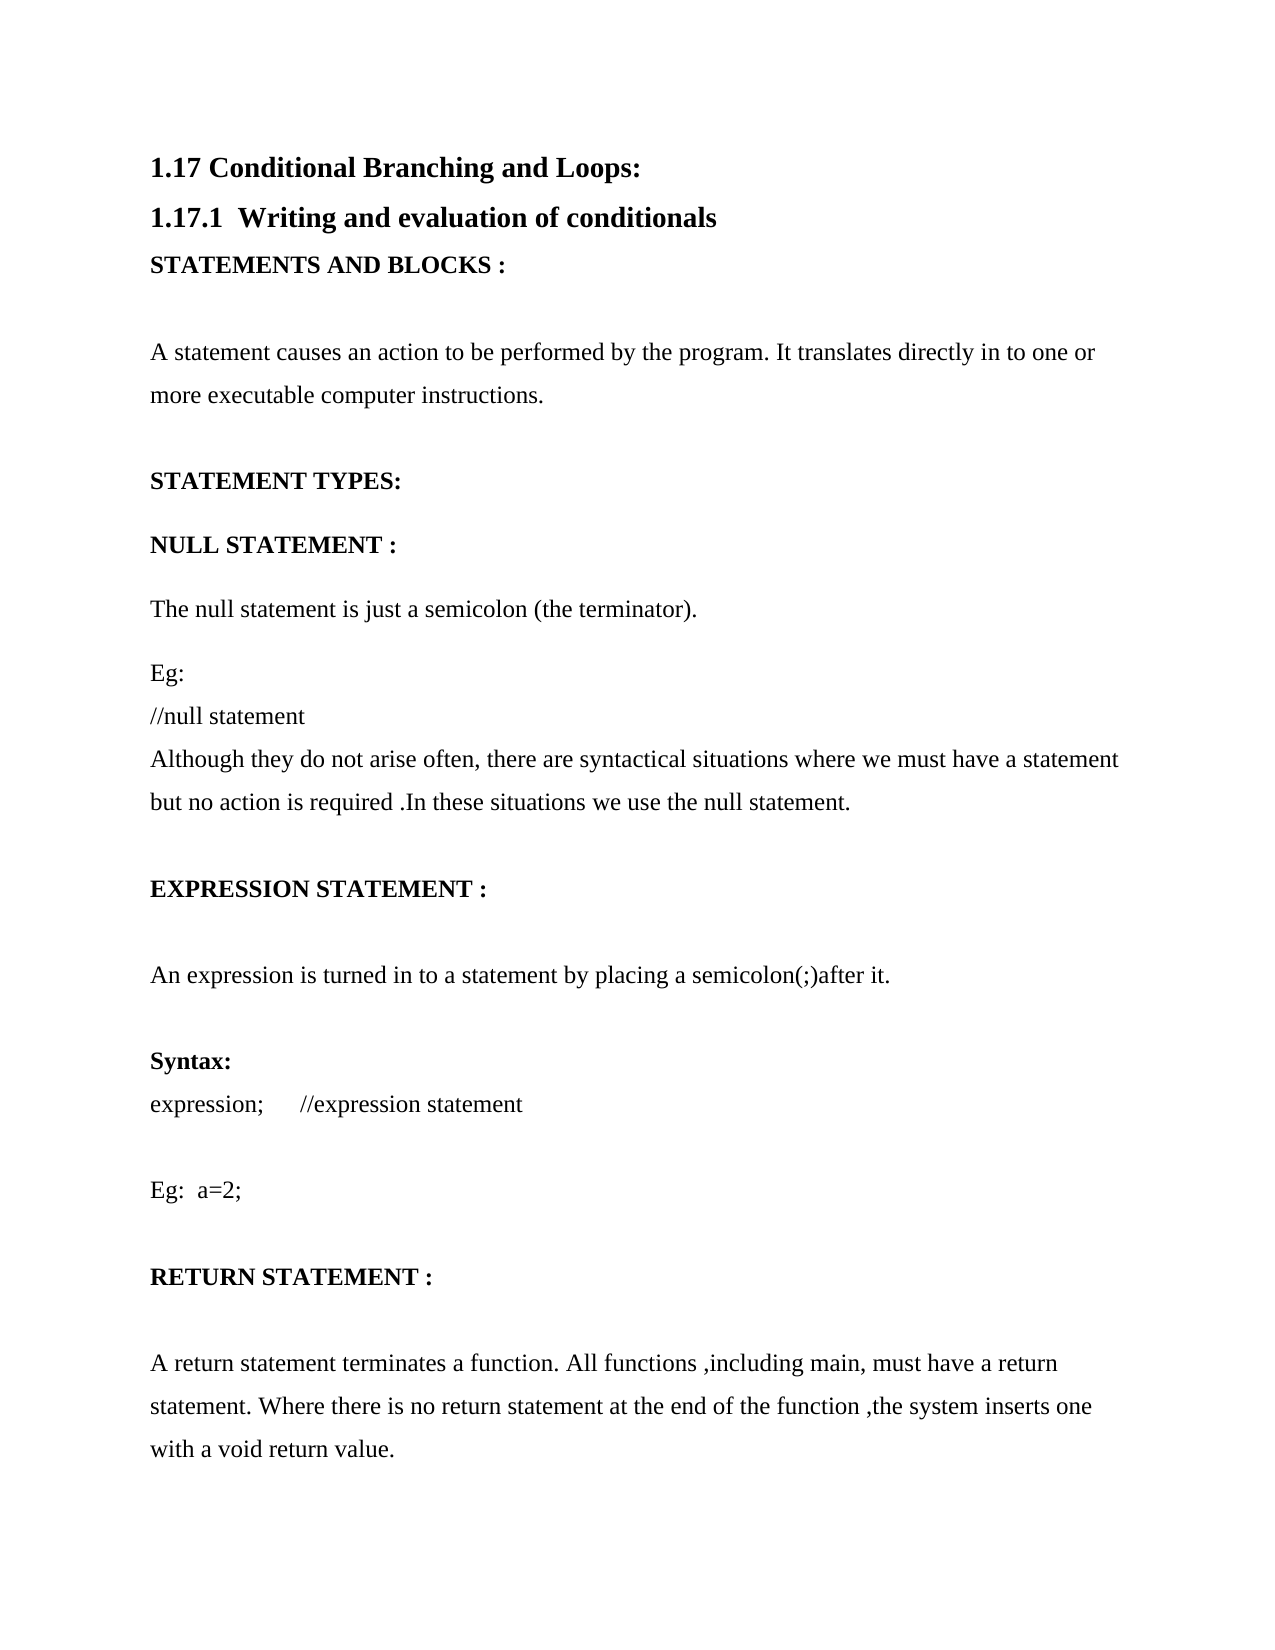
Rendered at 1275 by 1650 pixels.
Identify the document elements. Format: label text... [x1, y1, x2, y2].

text 1.17 Conditional Branching and Loops: [150, 150, 1125, 183]
text Eg: a=2; [150, 1176, 1125, 1204]
text Although they do not arise often, there are syntactical situations where we must have a statement but no action is required .In these situations we use the null statement. [150, 744, 1125, 816]
text The null statement is just a semicolon (the terminator). [150, 594, 1125, 623]
text RETURN STATEMENT : [150, 1262, 1125, 1291]
text STATEMENT TYPES: [150, 466, 1125, 495]
text expression; //expression statement [150, 1089, 1125, 1118]
text NULL STATEMENT : [150, 530, 1125, 559]
text //null statement [150, 701, 1125, 730]
text A statement causes an action to be performed by the program. It translates directly in to one or more executable computer instructions. [150, 337, 1125, 409]
text STATEMENTS AND BLOCKS : [150, 251, 1125, 279]
text Eg: [150, 658, 1125, 687]
text 1.17.1 Writing and evaluation of conditionals [150, 200, 1125, 234]
text A return statement terminates a function. All functions ,including main, must have a return statement. Where there is no return statement at the end of the function ,the system inserts one with a void return value. [150, 1348, 1125, 1463]
text An expression is turned in to a statement by placing a semicolon(;)after it. [150, 960, 1125, 989]
text EXPRESSION STATEMENT : [150, 874, 1125, 902]
text Syntax: [150, 1046, 1125, 1075]
